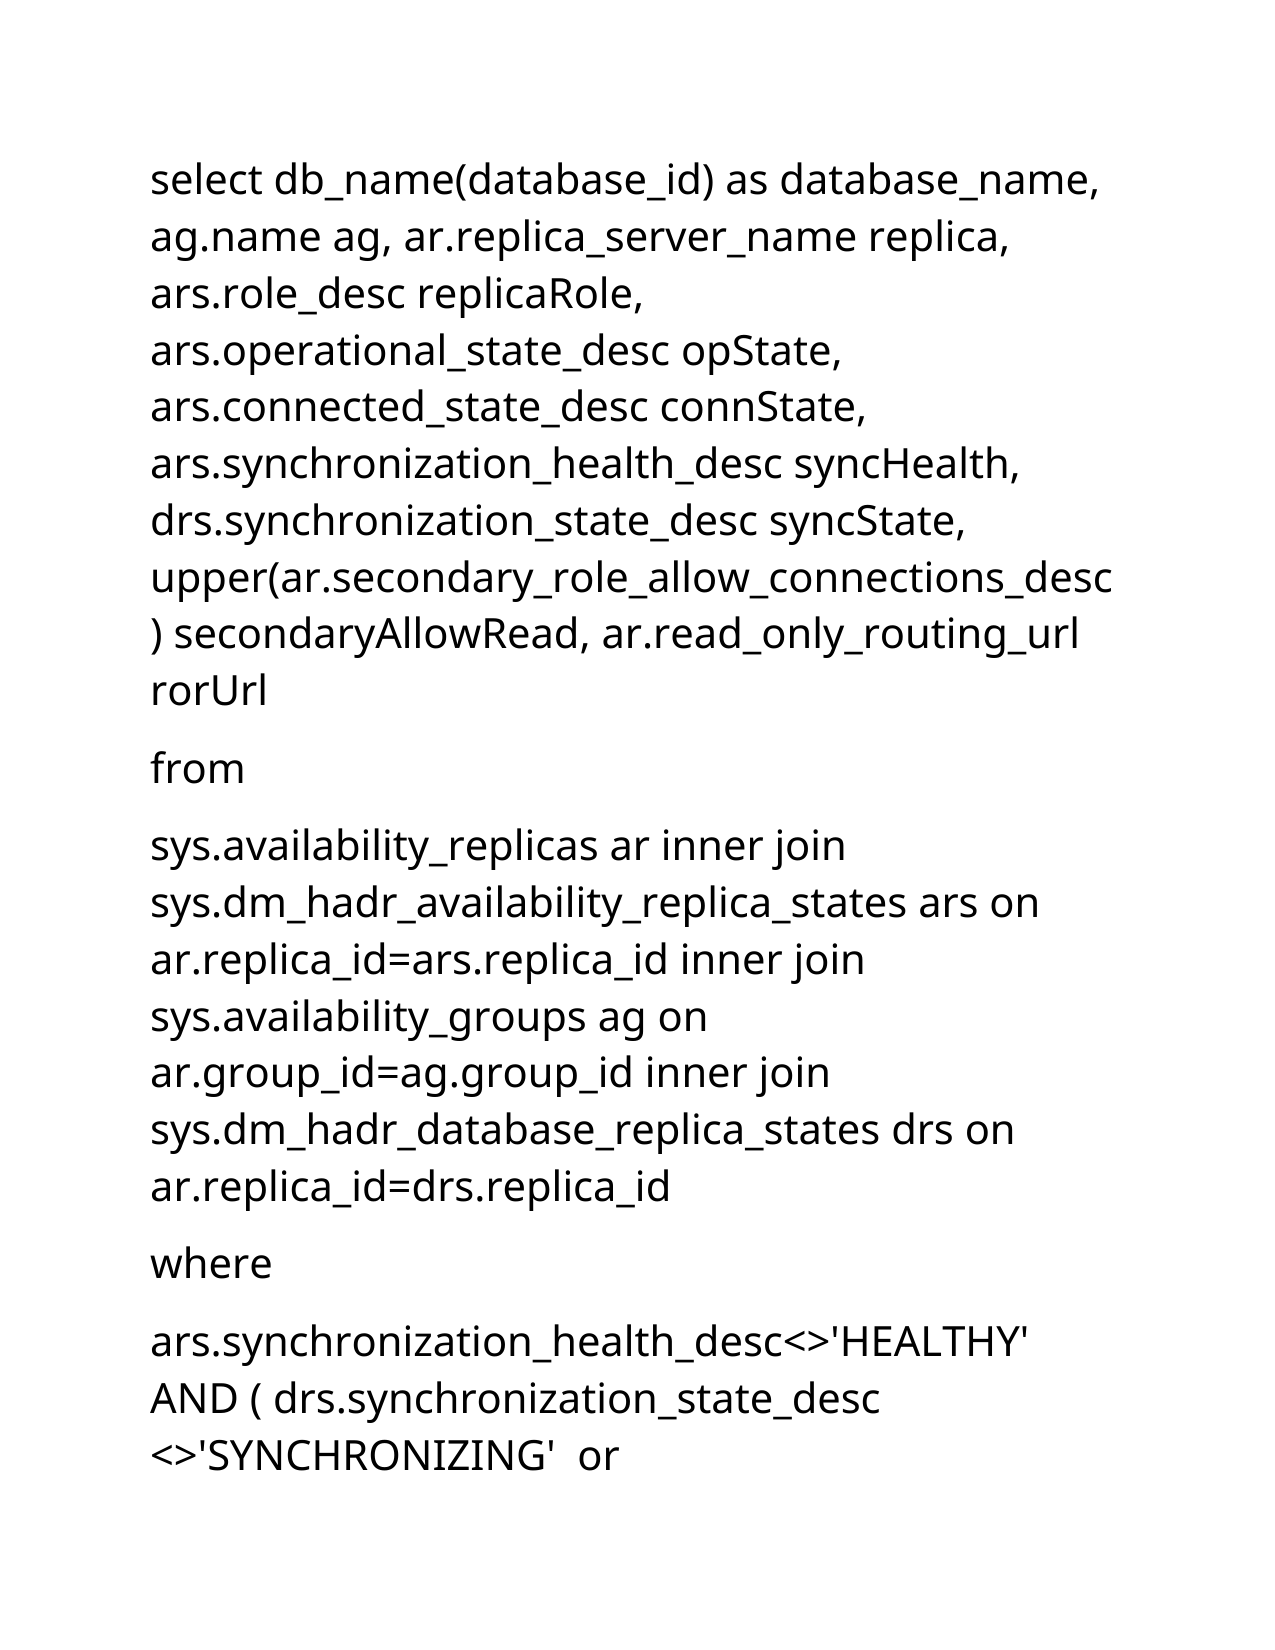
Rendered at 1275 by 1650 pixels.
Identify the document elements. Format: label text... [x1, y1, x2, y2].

text sys.availability_replicas ar inner join sys.dm_hadr_availability_replica_states ars on ar.replica_id=ars.replica_id inner join sys.availability_groups ag on ar.group_id=ag.group_id inner join sys.dm_hadr_database_replica_states drs on ar.replica_id=drs.replica_id [150, 816, 1125, 1213]
text select db_name(database_id) as database_name, ag.name ag, ar.replica_server_name replica, ars.role_desc replicaRole, ars.operational_state_desc opState, ars.connected_state_desc connState, ars.synchronization_health_desc syncHealth, drs.synchronization_state_desc syncState, upper(ar.secondary_role_allow_connections_desc) secondaryAllowRead, ar.read_only_routing_url rorUrl [150, 150, 1125, 718]
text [150, 1312, 1125, 1482]
text where [150, 1234, 1125, 1291]
text from [150, 738, 1125, 795]
